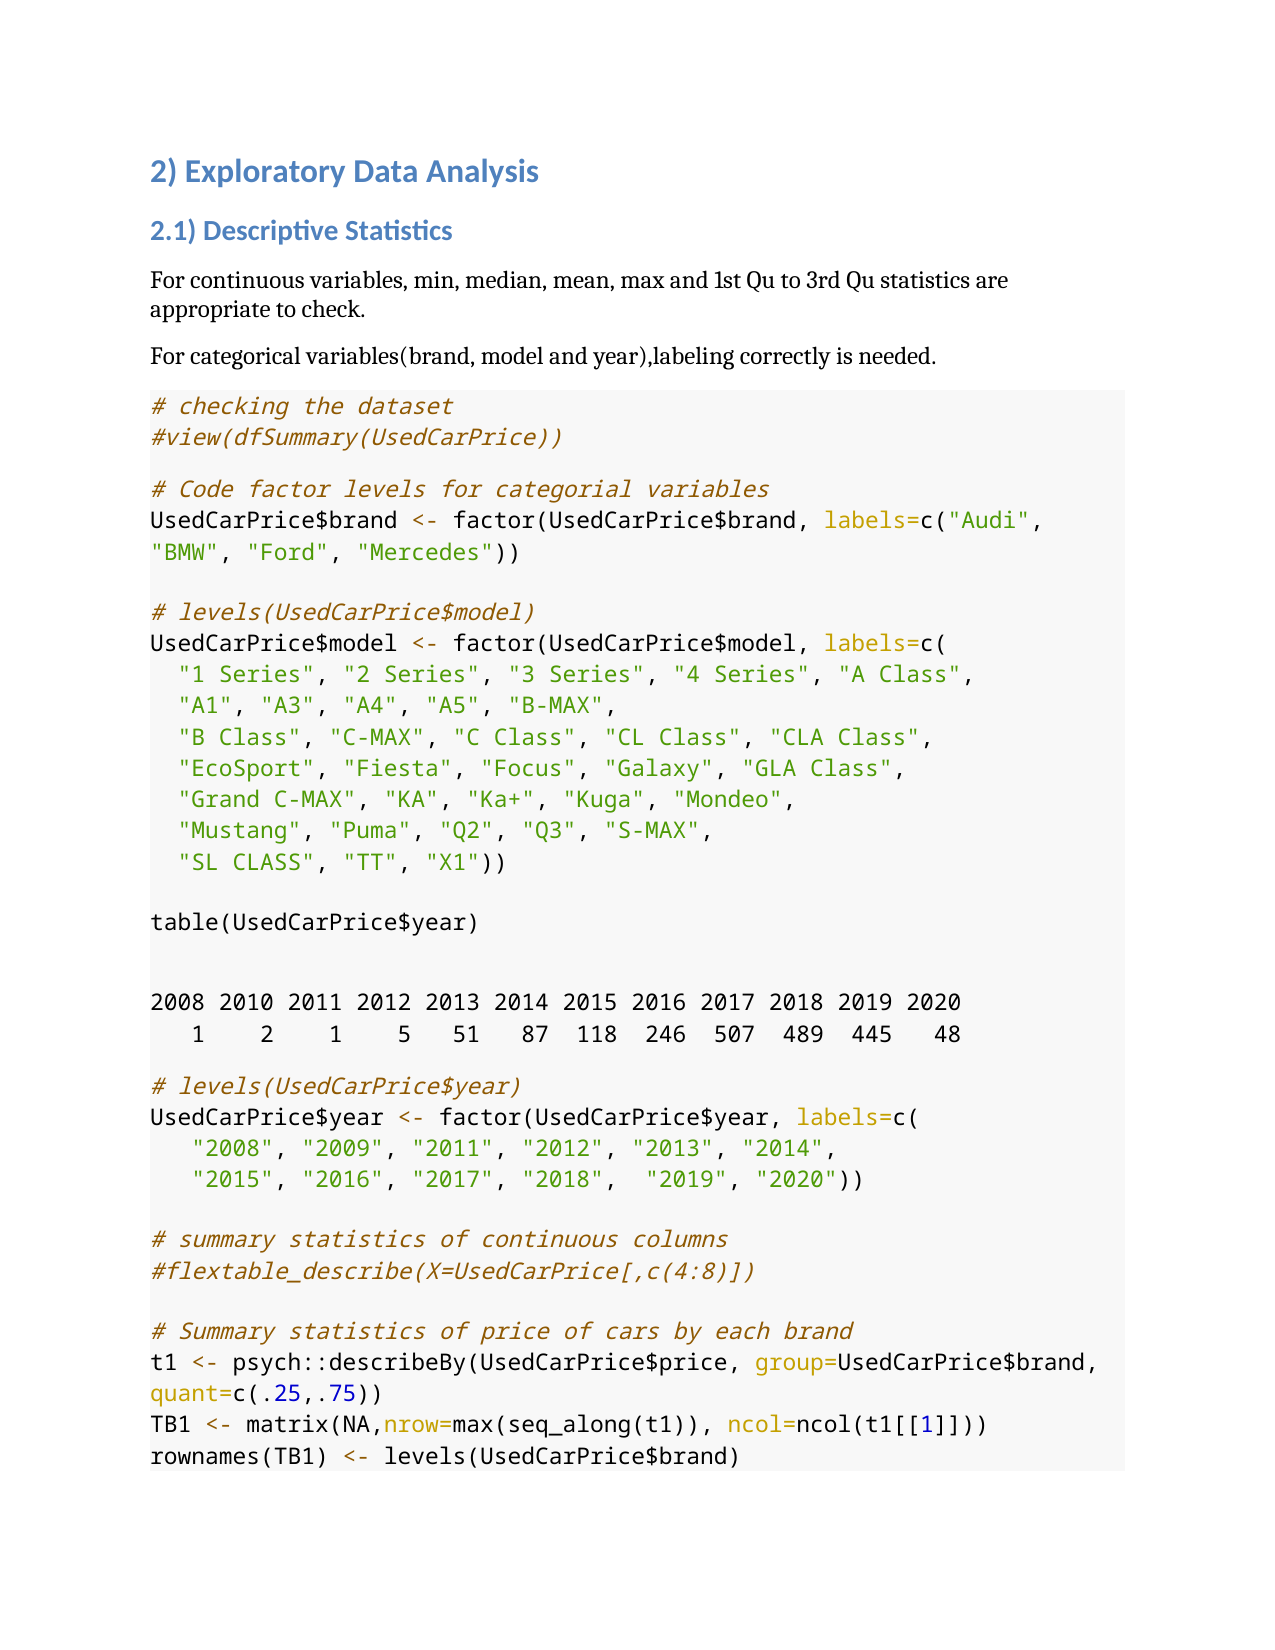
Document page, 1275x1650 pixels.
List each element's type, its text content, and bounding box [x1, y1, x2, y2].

text For categorical variables(brand, model and year),labeling correctly is needed. [150, 342, 1125, 371]
text 2008 2010 2011 2012 2013 2014 2015 2016 2017 2018 2019 2020 1 2 1 5 51 87 118 246 507 489 445 48 [150, 958, 1125, 1049]
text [150, 1070, 1125, 1471]
text # Code factor levels for categorial variables UsedCarPrice$brand <- factor(UsedCarPrice$brand, labels=c("Audi", "BMW", "Ford", "Mercedes")) # levels(UsedCarPrice$model) UsedCarPrice$model <- factor(UsedCarPrice$model, labels=c( "1 Series", "2 Series", "3 Series", "4 Series", "A Class", "A1", "A3", "A4", "A5", "B-MAX", "B Class", "C-MAX", "C Class", "CL Class", "CLA Class", "EcoSport", "Fiesta", "Focus", "Galaxy", "GLA Class", "Grand C-MAX", "KA", "Ka+", "Kuga", "Mondeo", "Mustang", "Puma", "Q2", "Q3", "S-MAX", "SL CLASS", "TT", "X1")) table(UsedCarPrice$year) [150, 473, 1125, 937]
text For continuous variables, min, median, mean, max and 1st Qu to 3rd Qu statistics are appropriate to check. [150, 266, 1125, 323]
subtitle 2.1) Descriptive Statistics [150, 212, 1125, 247]
subtitle 2) Exploratory Data Analysis [150, 150, 1125, 191]
text # checking the dataset #view(dfSummary(UsedCarPrice)) [452, 390, 1125, 452]
